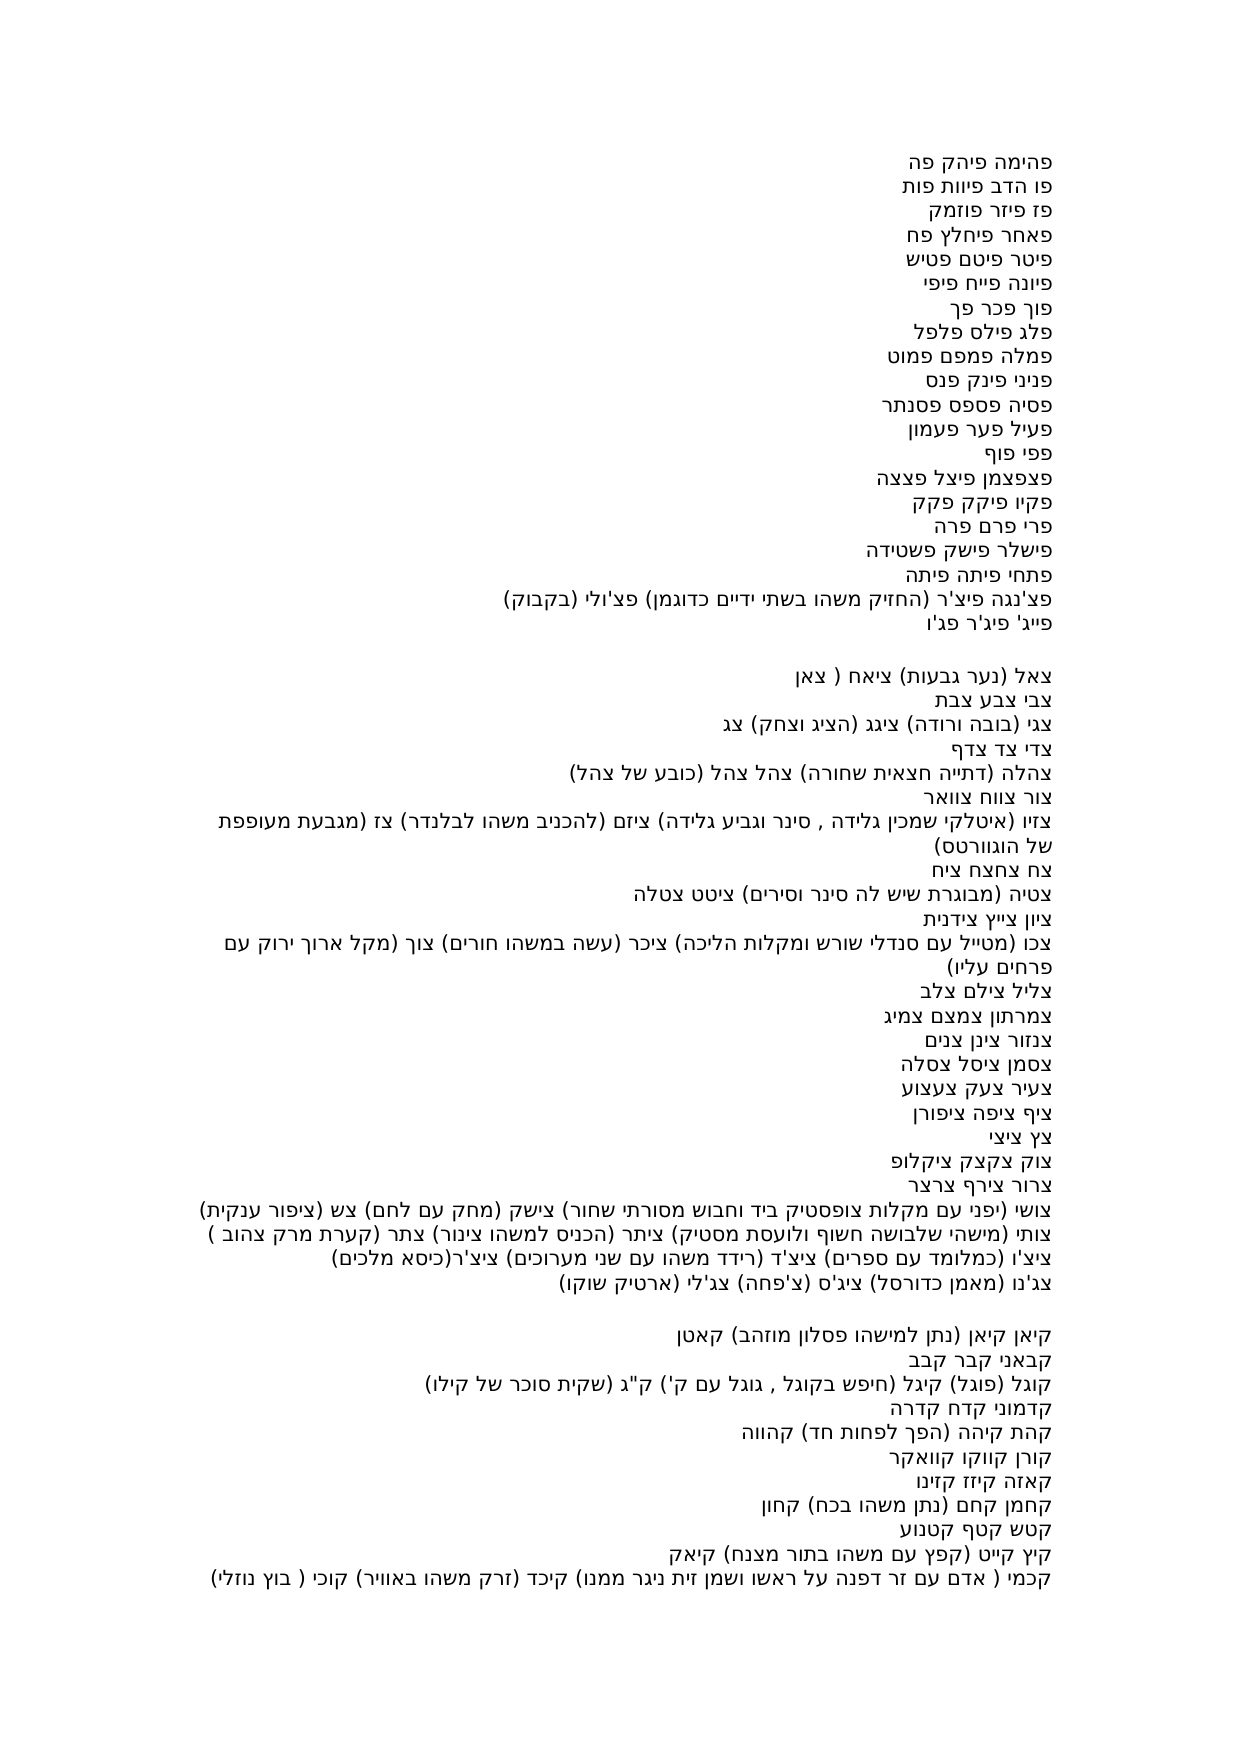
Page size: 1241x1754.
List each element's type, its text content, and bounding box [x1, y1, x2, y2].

text קיאן קיאן (נתן למישהו פסלון מוזהב) קאטן [187, 1323, 1053, 1348]
text פיונה פייח פיפי [187, 271, 1053, 296]
text צח צחצח ציח [187, 858, 1053, 882]
text קטש קטף קטנוע [187, 1517, 1053, 1542]
text צגי (בובה ורודה) ציגג (הציג וצחק) צג [187, 712, 1053, 737]
text ציף ציפה ציפורן [187, 1101, 1053, 1125]
text פהימה פיהק פה [187, 150, 1053, 174]
text צליל צילם צלב [187, 979, 1053, 1004]
text צור צווח צוואר [187, 785, 1053, 809]
text צבי צבע צבת [187, 688, 1053, 712]
text פוך פכר פך [187, 296, 1053, 320]
text צדי צד צדף [187, 737, 1053, 761]
text צאל (נער גבעות) ציאח ( צאן [187, 664, 1053, 688]
text צעיר צעק צעצוע [187, 1076, 1053, 1101]
text צהלה (דתייה חצאית שחורה) צהל צהל (כובע של צהל) [187, 761, 1053, 785]
text צכו (מטייל עם סנדלי שורש ומקלות הליכה) ציכר (עשה במשהו חורים) צוך (מקל ארוך ירוק עם פרחים עליו) [187, 931, 1053, 979]
text צטיה (מבוגרת שיש לה סינר וסירים) ציטט צטלה [187, 882, 1053, 907]
text צותי (מישהי שלבושה חשוף ולועסת מסטיק) ציתר (הכניס למשהו צינור) צתר (קערת מרק צהוב ) [187, 1222, 1053, 1246]
text קדמוני קדח קדרה [187, 1396, 1053, 1420]
text קיץ קייט (קפץ עם משהו בתור מצנח) קיאק [187, 1542, 1053, 1566]
text פעיל פער פעמון [187, 417, 1053, 441]
text צרור צירף צרצר [187, 1173, 1053, 1198]
text פיטר פיטם פטיש [187, 247, 1053, 271]
text פו הדב פיוות פות [187, 174, 1053, 198]
text קכמי ( אדם עם זר דפנה על ראשו ושמן זית ניגר ממנו) קיכד (זרק משהו באוויר) קוכי ( בוץ נוזלי) [187, 1566, 1053, 1590]
text פניני פינק פנס [187, 368, 1053, 393]
text צוק צקצק ציקלופ [187, 1149, 1053, 1173]
text צזיו (איטלקי שמכין גלידה , סינר וגביע גלידה) ציזם (להכניב משהו לבלנדר) צז (מגבעת מעופפת של הוגוורטס) [187, 809, 1053, 858]
text צושי (יפני עם מקלות צופסטיק ביד וחבוש מסורתי שחור) צישק (מחק עם לחם) צש (ציפור ענקית) [187, 1198, 1053, 1222]
text פצפצמן פיצל פצצה [187, 466, 1053, 490]
text פקיו פיקק פקק [187, 490, 1053, 514]
text פישלר פישק פשטידה [187, 538, 1053, 563]
text קאזה קיזז קזינו [187, 1469, 1053, 1493]
text צסמן ציסל צסלה [187, 1052, 1053, 1076]
text פצ'נגה פיצ'ר (החזיק משהו בשתי ידיים כדוגמן) פצ'ולי (בקבוק) [187, 587, 1053, 611]
text פרי פרם פרה [187, 514, 1053, 538]
text ציון צייץ צידנית [187, 907, 1053, 931]
text פתחי פיתה פיתה [187, 563, 1053, 587]
text ציצ'ו (כמלומד עם ספרים) ציצ'ד (רידד משהו עם שני מערוכים) ציצ'ר(כיסא מלכים) [187, 1246, 1053, 1271]
text פייג' פיג'ר פג'ו [187, 611, 1053, 635]
text פפי פוף [187, 441, 1053, 466]
text פאחר פיחלץ פח [187, 223, 1053, 247]
text קוגל (פוגל) קיגל (חיפש בקוגל , גוגל עם ק') ק"ג (שקית סוכר של קילו) [187, 1372, 1053, 1396]
text צג'נו (מאמן כדורסל) ציג'ס (צ'פחה) צג'לי (ארטיק שוקו) [187, 1271, 1053, 1295]
text קבאני קבר קבב [187, 1348, 1053, 1372]
text קהת קיהה (הפך לפחות חד) קהווה [187, 1420, 1053, 1445]
text קחמן קחם (נתן משהו בכח) קחון [187, 1493, 1053, 1517]
text צנזור צינן צנים [187, 1028, 1053, 1052]
text פמלה פמפם פמוט [187, 344, 1053, 368]
text קורן קווקו קוואקר [187, 1445, 1053, 1469]
text צץ ציצי [187, 1125, 1053, 1149]
text פסיה פספס פסנתר [187, 393, 1053, 417]
text פלג פילס פלפל [187, 320, 1053, 344]
text פז פיזר פוזמק [187, 198, 1053, 223]
text צמרתון צמצם צמיג [187, 1004, 1053, 1028]
